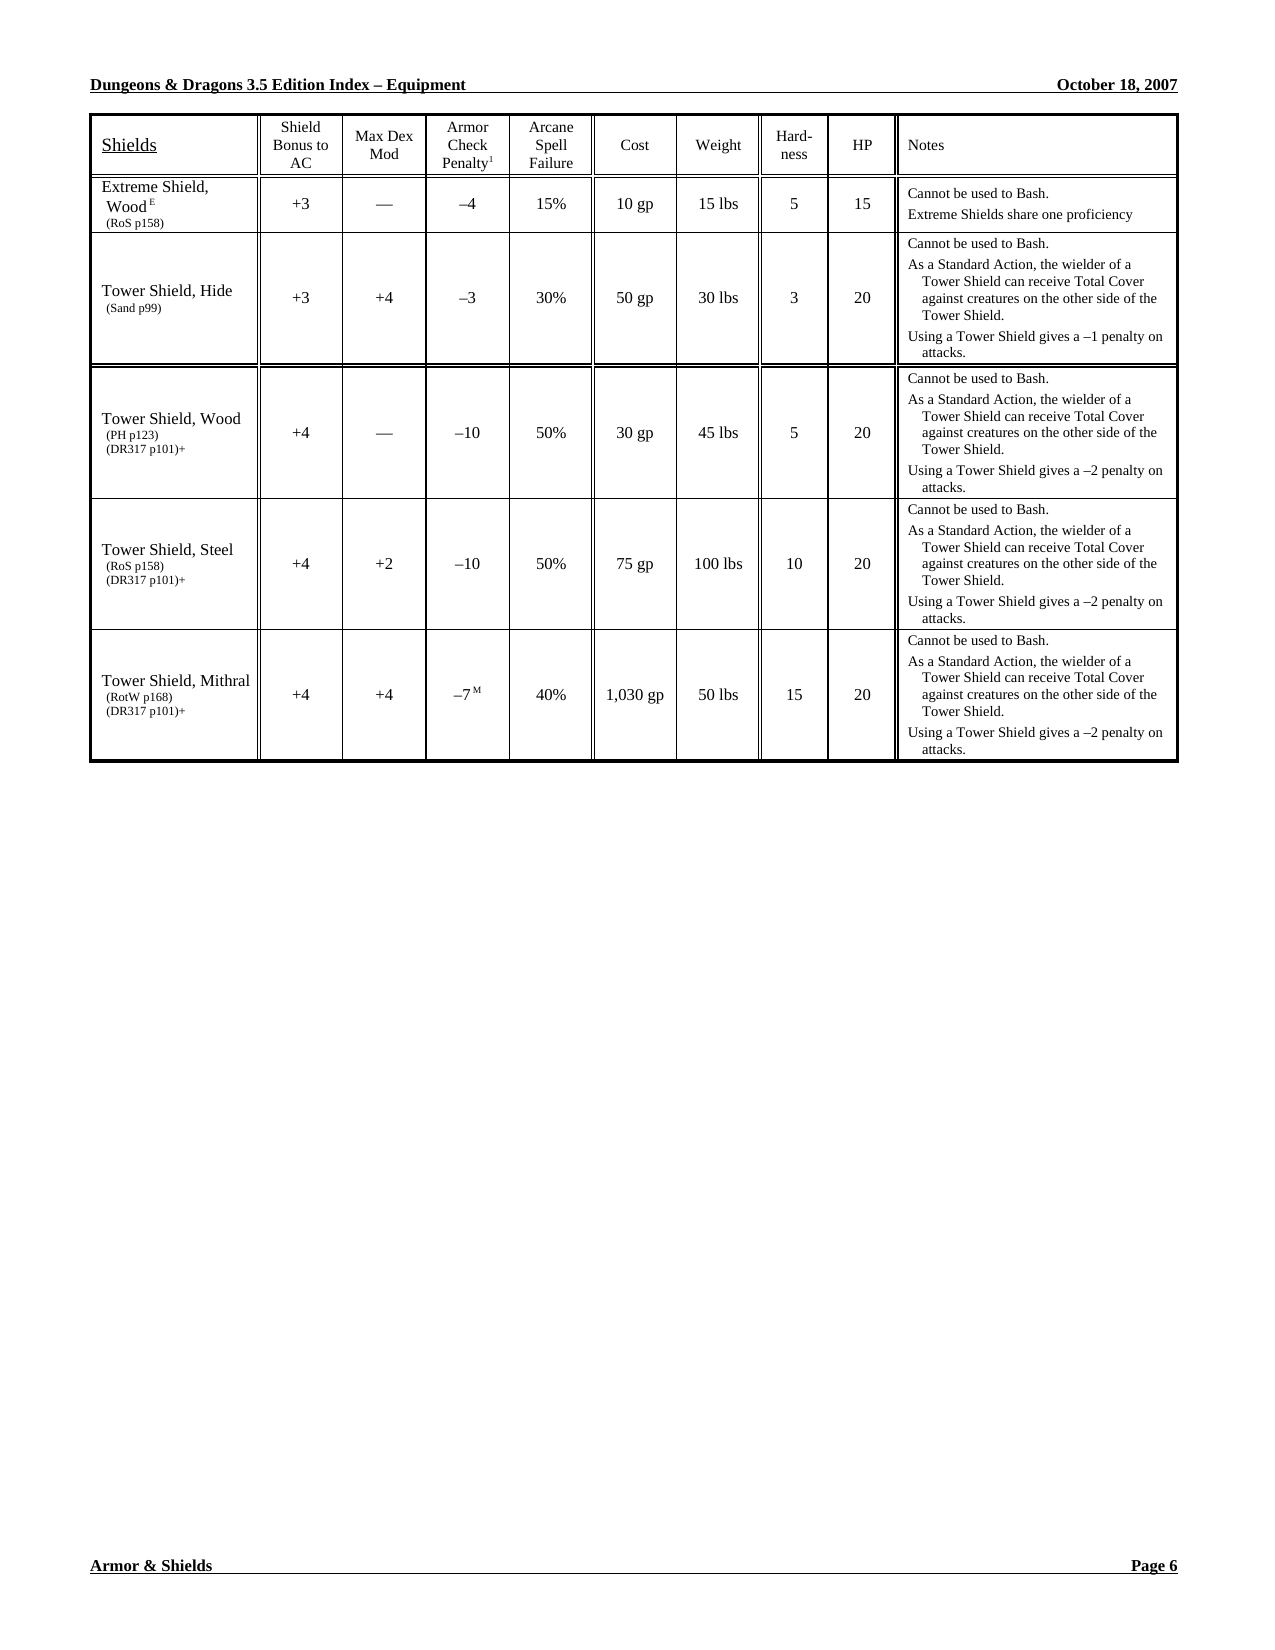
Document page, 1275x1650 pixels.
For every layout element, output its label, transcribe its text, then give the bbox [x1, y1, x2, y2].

table_cell Cannot be used to Bash. As a Standard Action, the wielder of a Tower Shield can receive Total Cover against creatures on the other side of the Tower Shield. Using a Tower Shield gives a –2 penalty on attacks. [899, 368, 1176, 497]
table_cell +3 [261, 233, 342, 363]
table_cell +2 [343, 499, 425, 628]
table_cell 20 [829, 233, 894, 363]
table_cell 50 gp [595, 233, 676, 363]
table_cell Tower Shield, Steel (RoS p158) (DR317 p101)+ [92, 499, 257, 628]
table_cell 50% [510, 368, 591, 497]
table_header Arcane Spell Failure [510, 116, 591, 173]
table_cell 20 [829, 499, 894, 628]
table_header Cost [595, 116, 676, 173]
table_header Notes [899, 116, 1176, 173]
table_cell 15 [762, 630, 827, 759]
table_cell +4 [343, 630, 425, 759]
table_cell 1,030 gp [595, 630, 676, 759]
table_header Armor Check Penalty1 [427, 116, 509, 173]
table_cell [899, 178, 1176, 232]
table_cell 15 lbs [677, 178, 758, 232]
table_cell 3 [762, 233, 827, 363]
table_cell 30 lbs [677, 233, 758, 363]
table_cell 100 lbs [677, 499, 758, 628]
table_cell –3 [427, 233, 509, 363]
table_cell 75 gp [595, 499, 676, 628]
table_cell 40% [510, 630, 591, 759]
table_cell Cannot be used to Bash. As a Standard Action, the wielder of a Tower Shield can receive Total Cover against creatures on the other side of the Tower Shield. Using a Tower Shield gives a –2 penalty on attacks. [899, 499, 1176, 628]
table_cell 10 [762, 499, 827, 628]
table_cell 30% [510, 233, 591, 363]
table_cell 5 [762, 368, 827, 497]
table_cell 45 lbs [677, 368, 758, 497]
table_cell 15 [829, 178, 894, 232]
table_cell Cannot be used to Bash. As a Standard Action, the wielder of a Tower Shield can receive Total Cover against creatures on the other side of the Tower Shield. Using a Tower Shield gives a –1 penalty on attacks. [899, 233, 1176, 363]
table_header Shield Bonus to AC [261, 116, 342, 173]
table_cell 20 [829, 368, 894, 497]
table_header Shields [92, 116, 257, 173]
table_cell +4 [261, 499, 342, 628]
table_cell 20 [829, 630, 894, 759]
table_header Hard-ness [762, 116, 827, 173]
table_cell 10 gp [595, 178, 676, 232]
table_cell –4 [427, 178, 509, 232]
table_header HP [829, 116, 894, 173]
table_cell +4 [261, 368, 342, 497]
table_cell Extreme Shield, Wood E (RoS p158) [92, 178, 257, 232]
table_cell –7 M [427, 630, 509, 759]
table_cell 50 lbs [677, 630, 758, 759]
table_cell +4 [343, 233, 425, 363]
table_header Max Dex Mod [343, 116, 425, 173]
table_cell Tower Shield, Mithral (RotW p168) (DR317 p101)+ [92, 630, 257, 759]
table_cell 5 [762, 178, 827, 232]
table_cell — [343, 178, 425, 232]
table_cell –10 [427, 499, 509, 628]
table_cell Tower Shield, Hide (Sand p99) [92, 233, 257, 363]
table_cell –10 [427, 368, 509, 497]
table_cell — [343, 368, 425, 497]
table_cell 50% [510, 499, 591, 628]
table_cell Tower Shield, Wood (PH p123) (DR317 p101)+ [92, 368, 257, 497]
table_cell 30 gp [595, 368, 676, 497]
table_cell +3 [261, 178, 342, 232]
table_cell +4 [261, 630, 342, 759]
table_cell Cannot be used to Bash. As a Standard Action, the wielder of a Tower Shield can receive Total Cover against creatures on the other side of the Tower Shield. Using a Tower Shield gives a –2 penalty on attacks. [899, 630, 1176, 759]
table_header Weight [677, 116, 758, 173]
table_cell 15% [510, 178, 591, 232]
